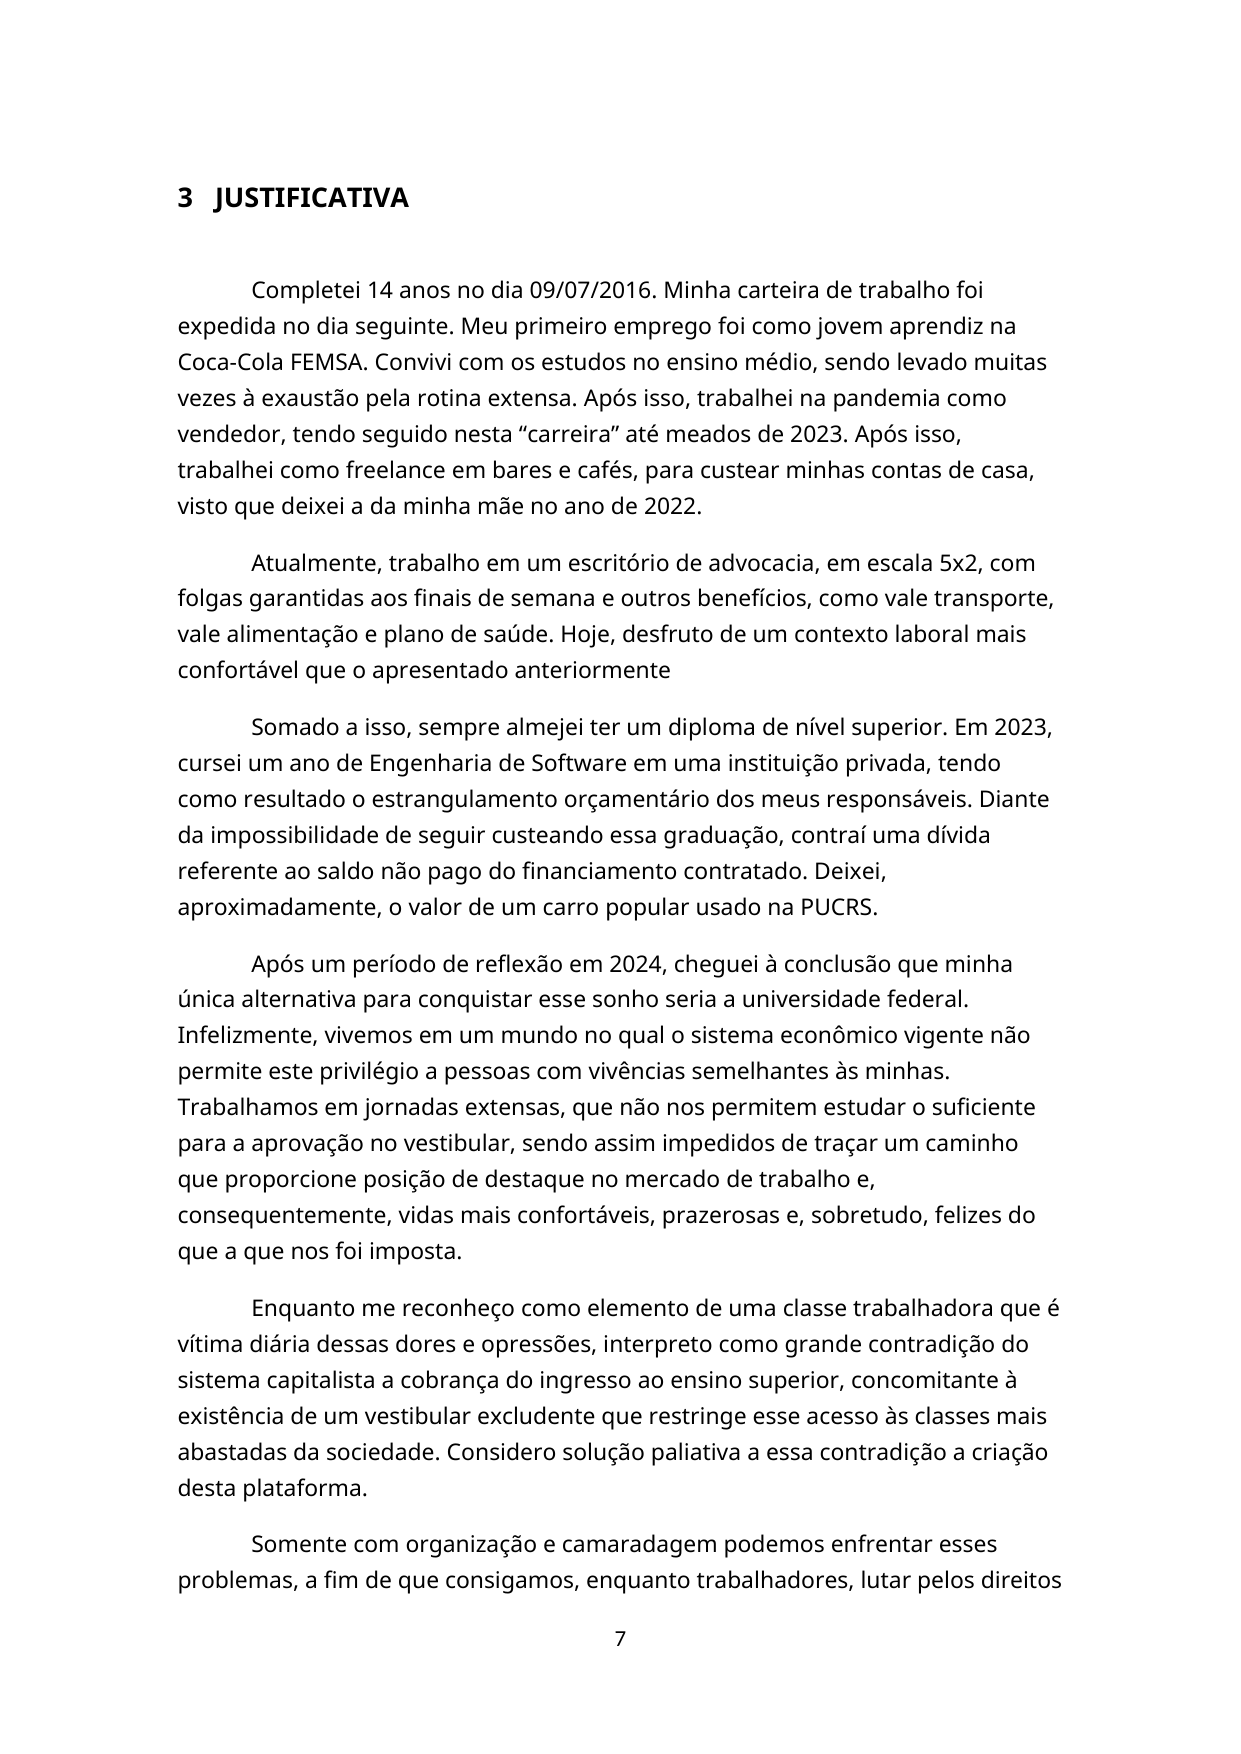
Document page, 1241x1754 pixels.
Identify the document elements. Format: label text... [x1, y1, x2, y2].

text Completei 14 anos no dia 09/07/2016. Minha carteira de trabalho foi expedida no dia seguinte. Meu primeiro emprego foi como jovem aprendiz na Coca-Cola FEMSA. Convivi com os estudos no ensino médio, sendo levado muitas vezes à exaustão pela rotina extensa. Após isso, trabalhei na pandemia como vendedor, tendo seguido nesta “carreira” até meados de 2023. Após isso, trabalhei como freelance em bares e cafés, para custear minhas contas de casa, visto que deixei a da minha mãe no ano de 2022. [177, 274, 1063, 521]
text Atualmente, trabalho em um escritório de advocacia, em escala 5x2, com folgas garantidas aos finais de semana e outros benefícios, como vale transporte, vale alimentação e plano de saúde. Hoje, desfruto de um contexto laboral mais confortável que o apresentado anteriormente [177, 546, 1063, 686]
text Somado a isso, sempre almejei ter um diploma de nível superior. Em 2023, cursei um ano de Engenharia de Software em uma instituição privada, tendo como resultado o estrangulamento orçamentário dos meus responsáveis. Diante da impossibilidade de seguir custeando essa graduação, contraí uma dívida referente ao saldo não pago do financiamento contratado. Deixei, aproximadamente, o valor de um carro popular usado na PUCRS. [177, 711, 1063, 922]
subtitle JUSTIFICATIVA [177, 179, 1063, 216]
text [177, 1528, 1063, 1595]
text Enquanto me reconheço como elemento de uma classe trabalhadora que é vítima diária dessas dores e opressões, interpreto como grande contradição do sistema capitalista a cobrança do ingresso ao ensino superior, concomitante à existência de um vestibular excludente que restringe esse acesso às classes mais abastadas da sociedade. Considero solução paliativa a essa contradição a criação desta plataforma. [177, 1292, 1063, 1503]
text Após um período de reflexão em 2024, cheguei à conclusão que minha única alternativa para conquistar esse sonho seria a universidade federal. Infelizmente, vivemos em um mundo no qual o sistema econômico vigente não permite este privilégio a pessoas com vivências semelhantes às minhas. Trabalhamos em jornadas extensas, que não nos permitem estudar o suficiente para a aprovação no vestibular, sendo assim impedidos de traçar um caminho que proporcione posição de destaque no mercado de trabalho e, consequentemente, vidas mais confortáveis, prazerosas e, sobretudo, felizes do que a que nos foi imposta. [177, 947, 1063, 1266]
